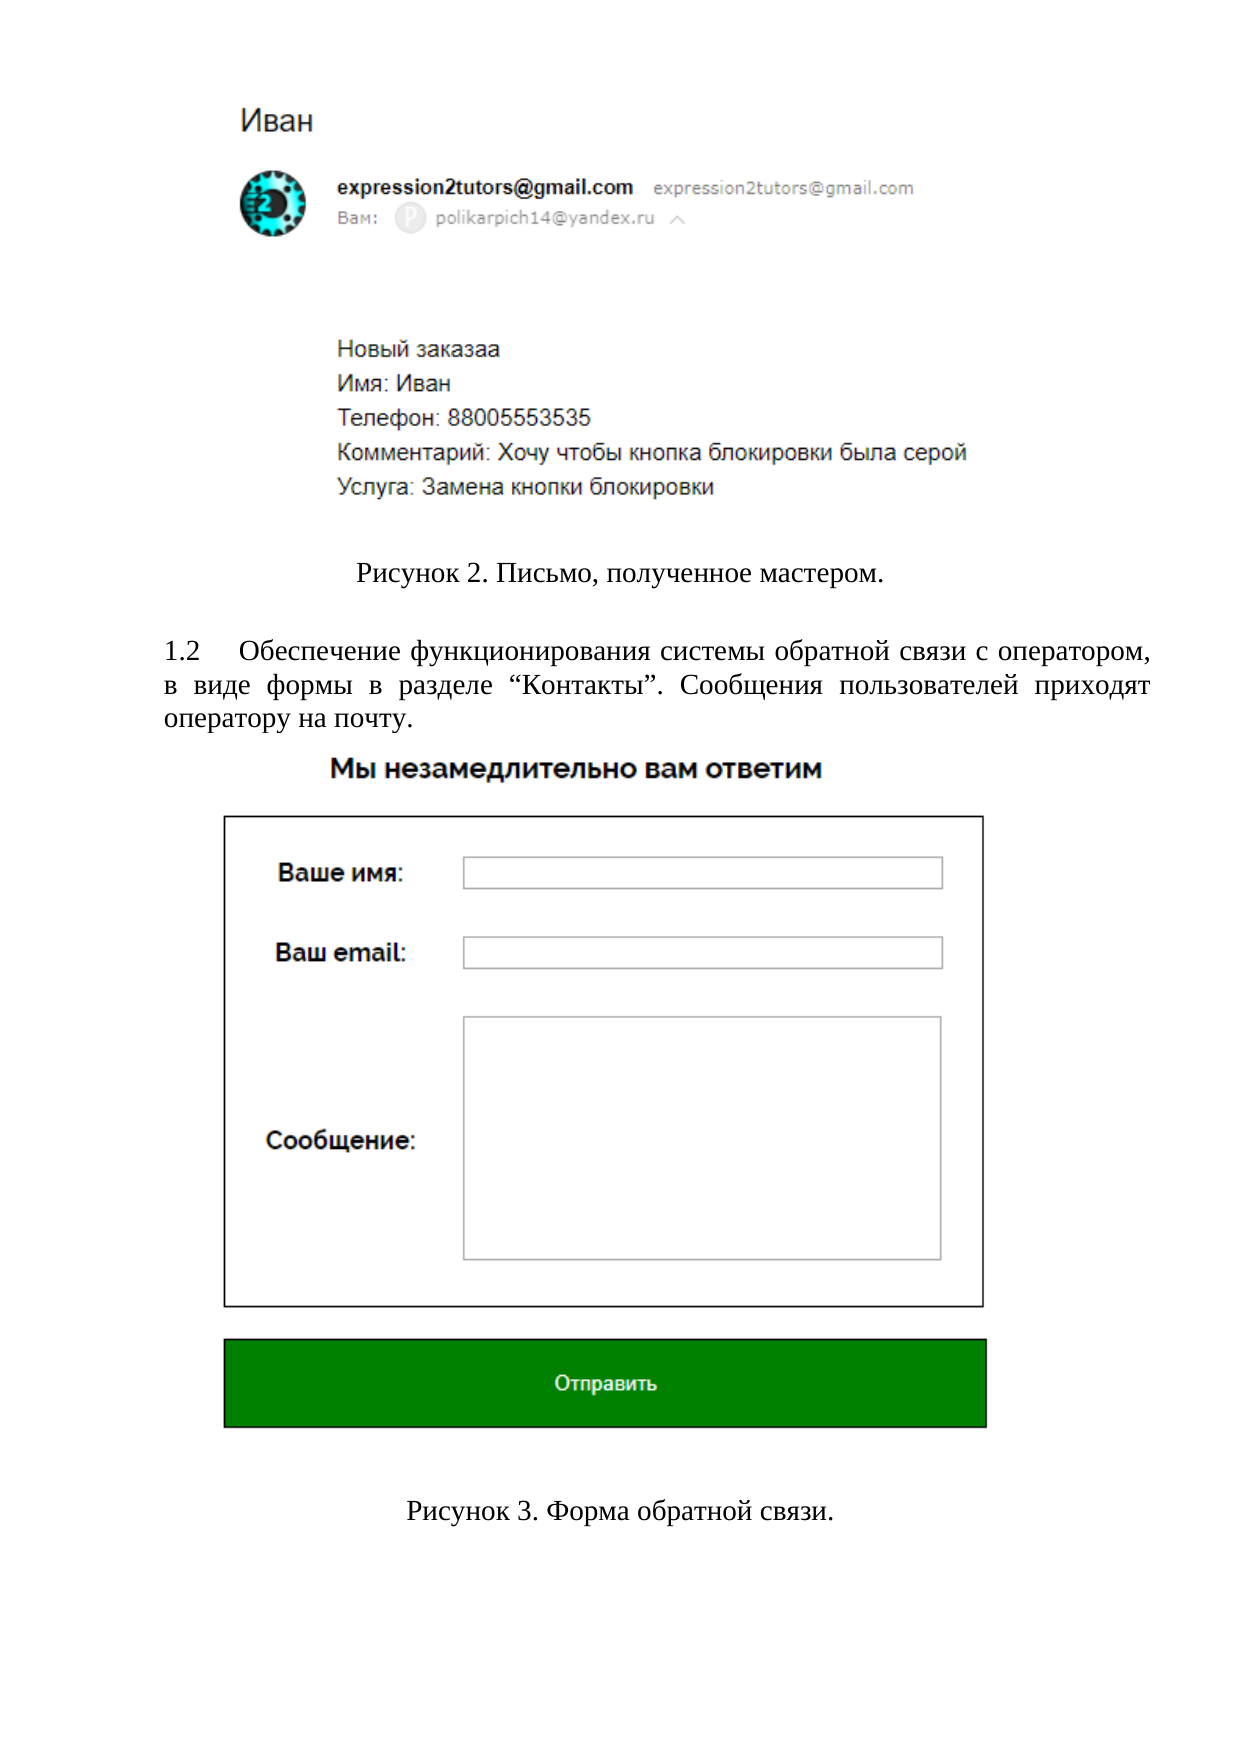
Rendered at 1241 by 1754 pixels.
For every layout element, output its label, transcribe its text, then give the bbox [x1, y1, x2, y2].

text Рисунок 2. Письмо, полученное мастером. [89, 555, 1152, 588]
picture [163, 733, 1056, 1494]
text Рисунок 3. Форма обратной связи. [89, 1493, 1152, 1527]
picture [220, 88, 1020, 534]
text 1.2 Обеспечение функционирования системы обратной связи с оператором, в виде формы в разделе “Контакты”. Сообщения пользователей приходят оператору на почту. [164, 633, 1152, 734]
